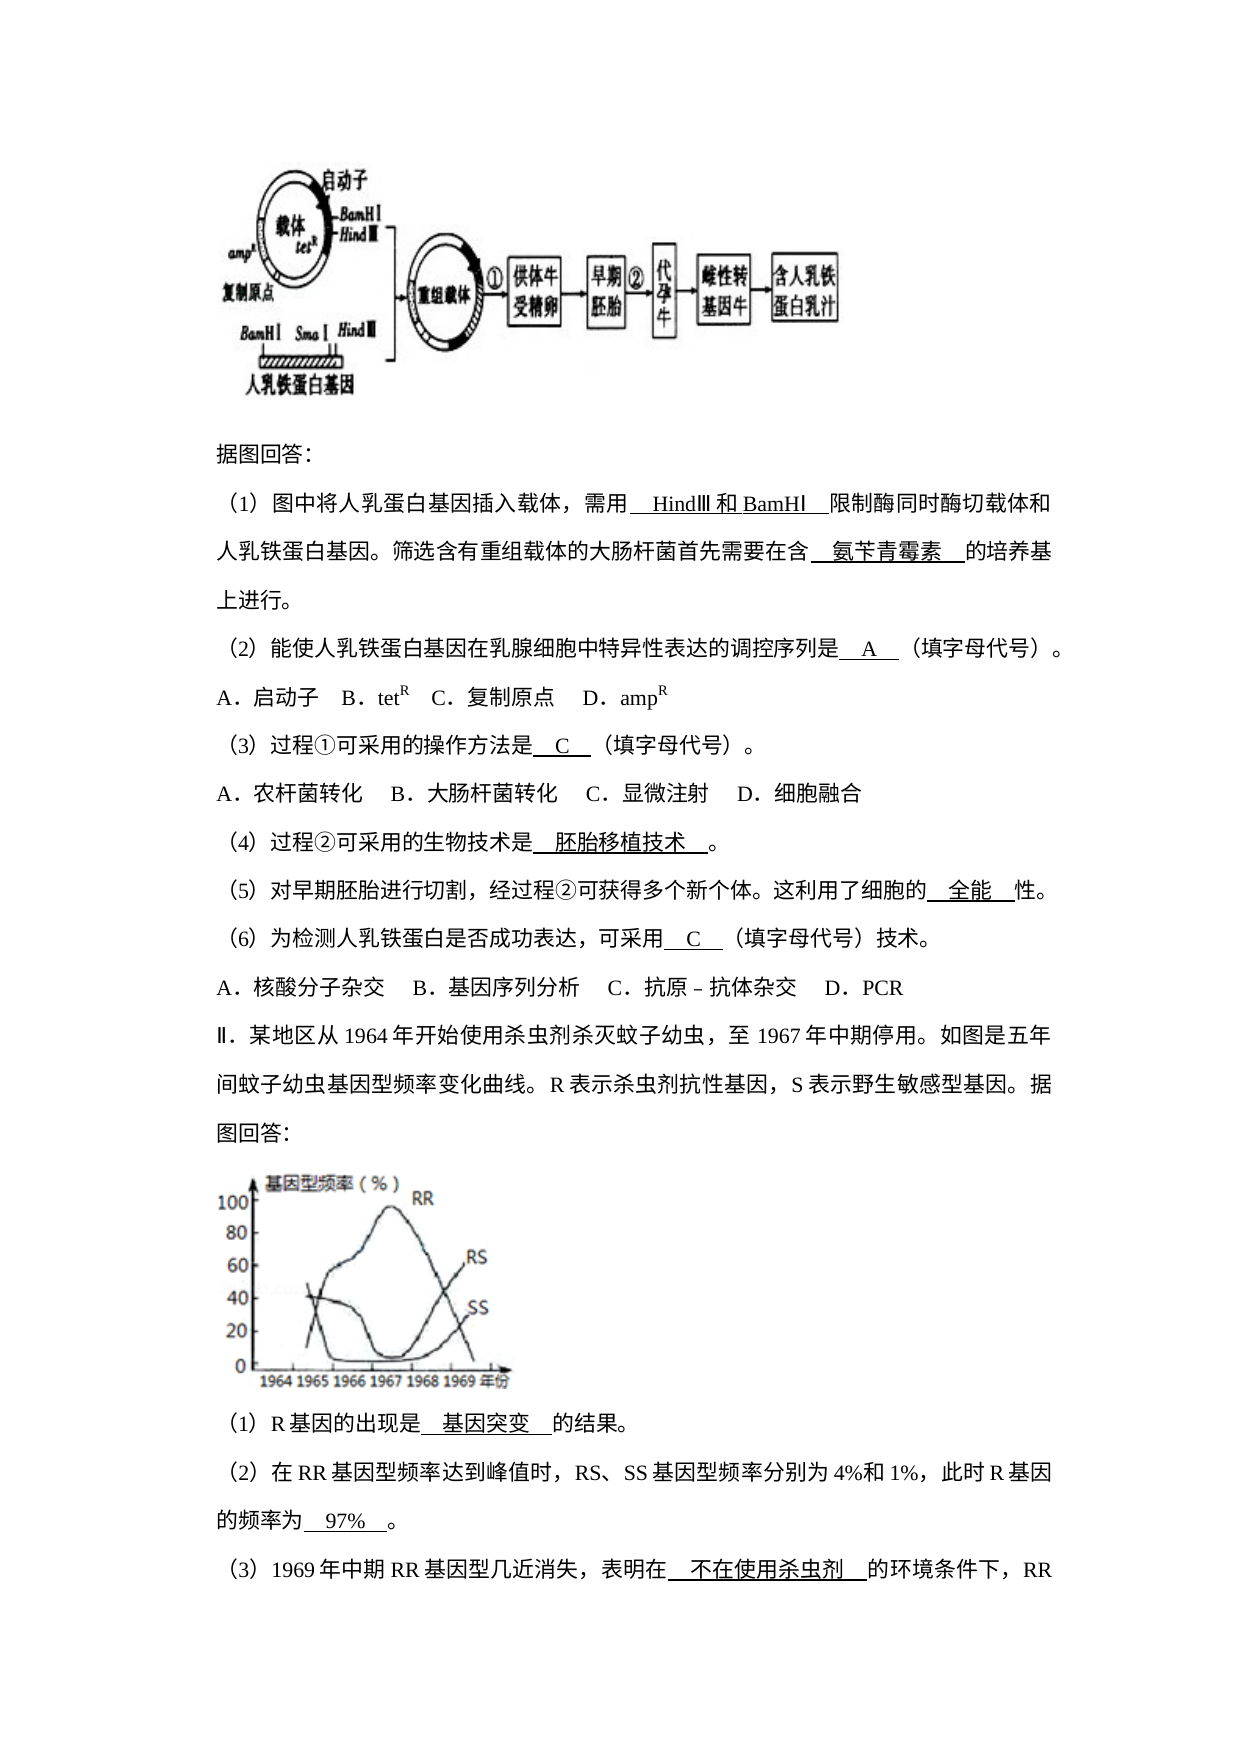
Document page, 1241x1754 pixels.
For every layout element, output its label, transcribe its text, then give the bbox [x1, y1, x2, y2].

text （1）R基因的出现是 基因突变 的结果。 [216, 1406, 1053, 1438]
text A．启动子 B．tetR C．复制原点 D．ampR [216, 679, 1053, 712]
picture [216, 1163, 518, 1389]
text （5）对早期胚胎进行切割，经过程②可获得多个新个体。这利用了细胞的 全能 性。 [216, 873, 1053, 905]
text （2）能使人乳铁蛋白基因在乳腺细胞中特异性表达的调控序列是 A （填字母代号）。 [216, 631, 1053, 663]
text Ⅱ．某地区从1964年开始使用杀虫剂杀灭蚊子幼虫，至1967年中期停用。如图是五年间蚊子幼虫基因型频率变化曲线。R表示杀虫剂抗性基因，S表示野生敏感型基因。据图回答： [216, 1018, 1053, 1148]
text （2）在RR基因型频率达到峰值时，RS、SS基因型频率分别为4%和1%，此时R基因的频率为 97% 。 [216, 1454, 1053, 1536]
text （3）过程①可采用的操作方法是 C （填字母代号）。 [216, 728, 1053, 760]
picture [216, 162, 845, 400]
text A．核酸分子杂交 B．基因序列分析 C．抗原﹣抗体杂交 D．PCR [216, 969, 1053, 1002]
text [216, 1551, 1053, 1584]
text A．农杆菌转化 B．大肠杆菌转化 C．显微注射 D．细胞融合 [216, 776, 1053, 808]
text （6）为检测人乳铁蛋白是否成功表达，可采用 C （填字母代号）技术。 [216, 921, 1053, 953]
text （1）图中将人乳蛋白基因插入载体，需用 HindⅢ和BamHⅠ 限制酶同时酶切载体和人乳铁蛋白基因。筛选含有重组载体的大肠杆菌首先需要在含 氨苄青霉素 的培养基上进行。 [216, 485, 1053, 615]
text （4）过程②可采用的生物技术是 胚胎移植技术 。 [216, 824, 1053, 857]
text 据图回答： [216, 437, 1053, 469]
